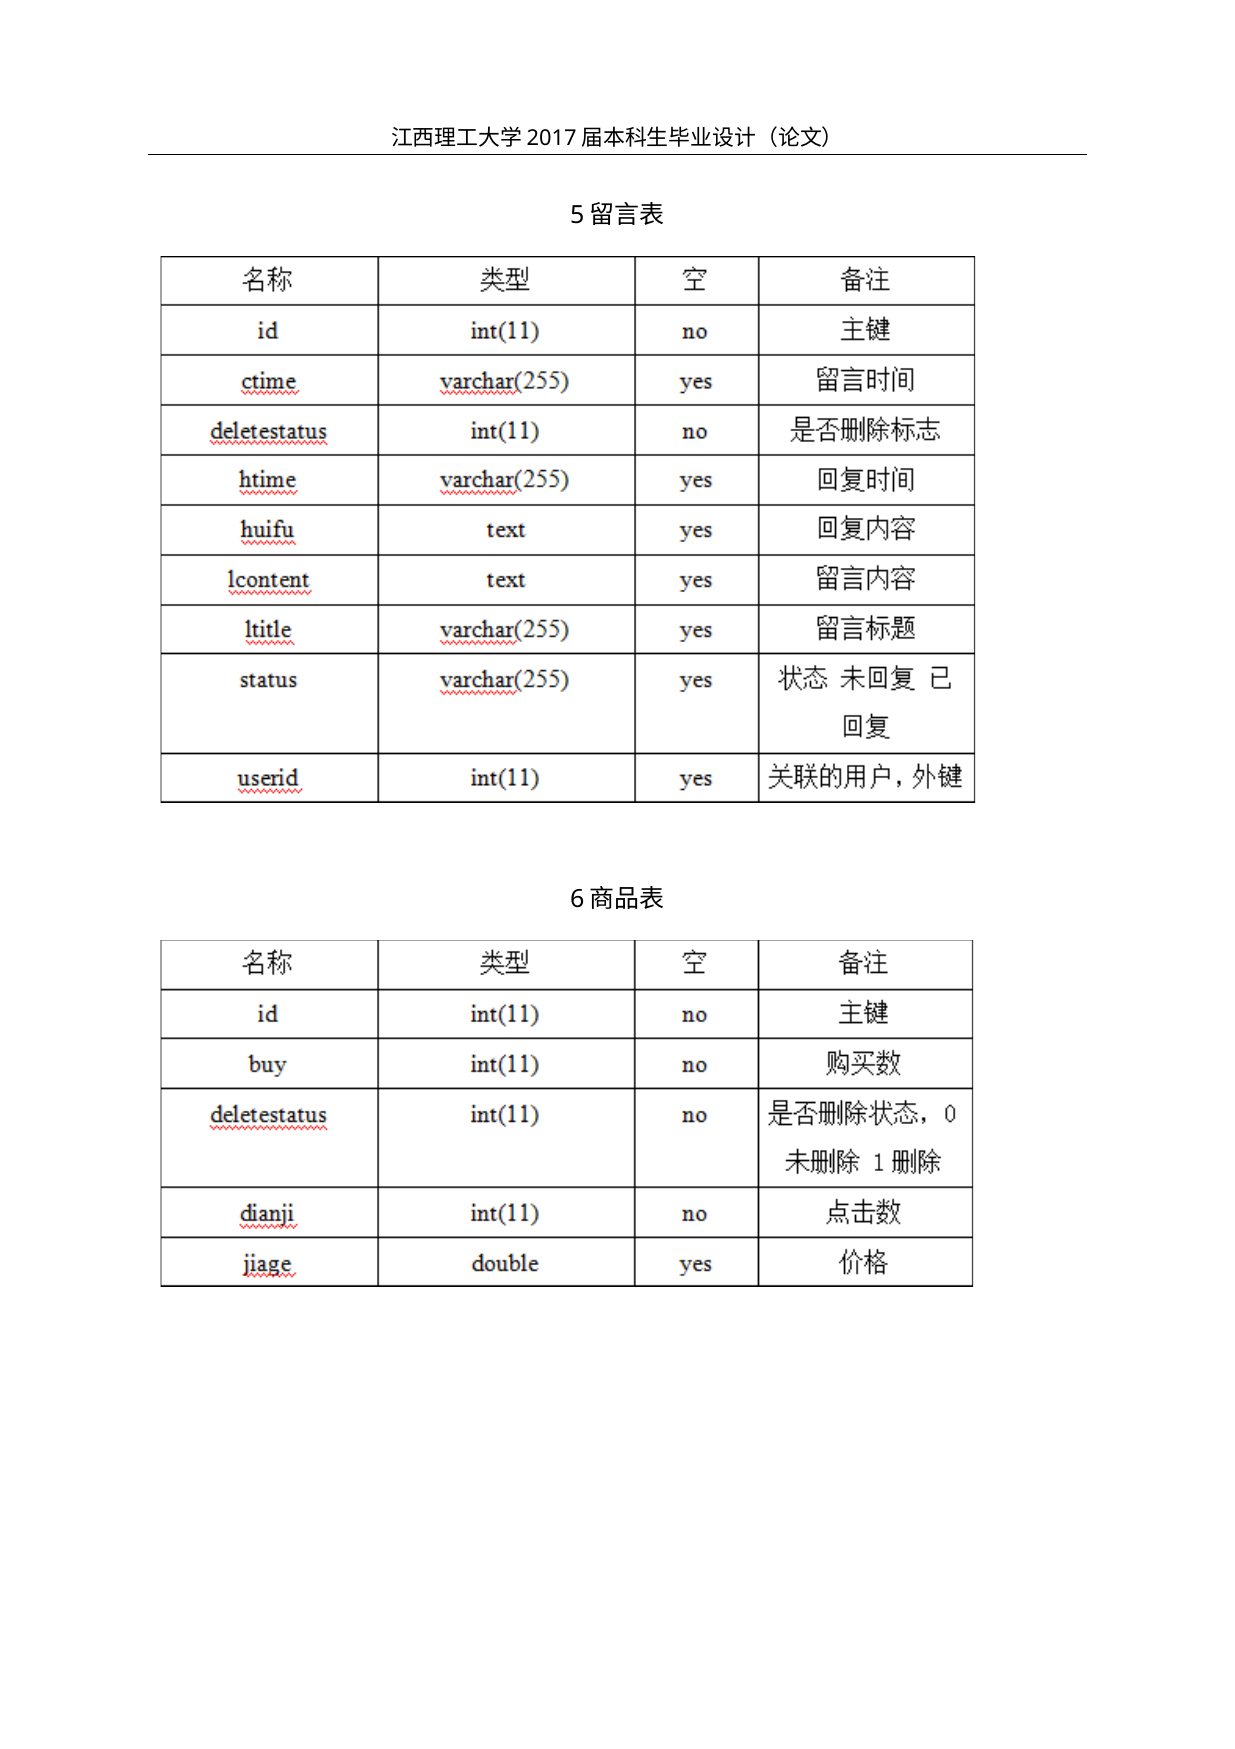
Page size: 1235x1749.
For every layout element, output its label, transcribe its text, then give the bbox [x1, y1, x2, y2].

picture [160, 940, 974, 1287]
text 5留言表 [148, 178, 1087, 247]
picture [160, 256, 976, 803]
text 6商品表 [148, 861, 1087, 931]
